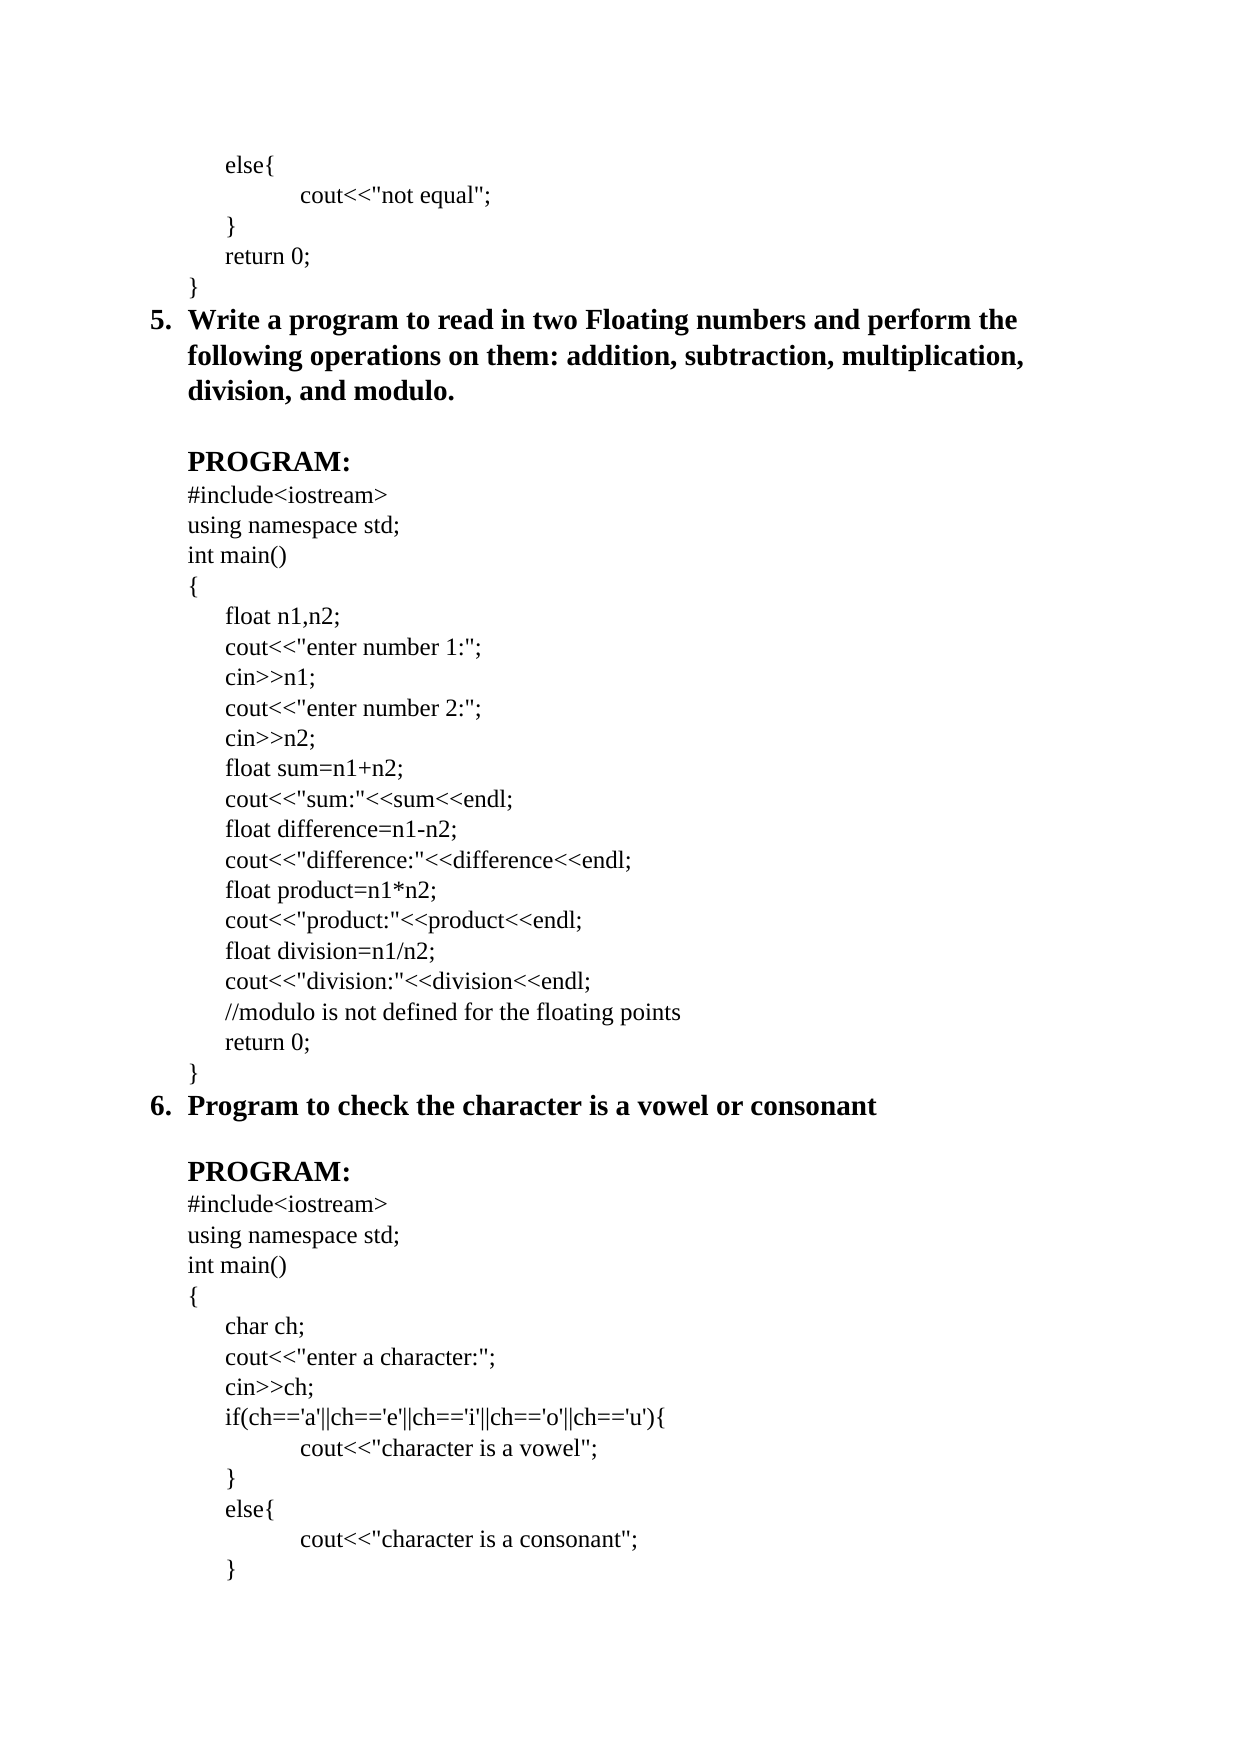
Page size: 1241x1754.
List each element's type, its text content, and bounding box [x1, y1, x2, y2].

list PROGRAM: [187, 1154, 1090, 1187]
list Program to check the character is a vowel or consonant [150, 1088, 1090, 1122]
list float division=n1/n2; [187, 936, 1090, 965]
list else{ [187, 1494, 1090, 1522]
list float sum=n1+n2; [187, 753, 1090, 782]
list //modulo is not defined for the floating points [187, 997, 1090, 1026]
list int main() [187, 1250, 1090, 1279]
list cout<<"not equal"; [187, 180, 1090, 209]
list int main() [187, 541, 1090, 569]
list } [187, 272, 1090, 300]
list float product=n1*n2; [187, 875, 1090, 904]
list } [187, 1463, 1090, 1492]
list cout<<"enter number 2:"; [187, 693, 1090, 721]
list cin>>ch; [187, 1372, 1090, 1401]
list #include<iostream> [187, 480, 1090, 508]
list cout<<"sum:"<<sum<<endl; [187, 784, 1090, 813]
list return 0; [187, 241, 1090, 270]
list cout<<"product:"<<product<<endl; [187, 906, 1090, 934]
list cin>>n1; [187, 662, 1090, 691]
list PROGRAM: [187, 444, 1090, 478]
list float difference=n1-n2; [187, 814, 1090, 843]
list cout<<"character is a vowel"; [187, 1433, 1090, 1462]
list { [187, 571, 1090, 600]
list return 0; [187, 1027, 1090, 1056]
list using namespace std; [187, 510, 1090, 539]
list else{ [187, 150, 1090, 179]
list cin>>n2; [187, 723, 1090, 752]
list using namespace std; [187, 1220, 1090, 1249]
list char ch; [187, 1311, 1090, 1340]
list cout<<"character is a consonant"; [187, 1524, 1090, 1553]
list cout<<"division:"<<division<<endl; [187, 966, 1090, 995]
list if(ch=='a'||ch=='e'||ch=='i'||ch=='o'||ch=='u'){ [187, 1402, 1090, 1431]
list { [187, 1281, 1090, 1309]
list Write a program to read in two Floating numbers and perform the following operations on them: addition, subtraction, multiplication, division, and modulo. [150, 302, 1090, 407]
list } [187, 1058, 1090, 1086]
list } [187, 1554, 1090, 1583]
list } [187, 211, 1090, 239]
list cout<<"enter number 1:"; [187, 632, 1090, 661]
list float n1,n2; [187, 601, 1090, 630]
list cout<<"difference:"<<difference<<endl; [187, 845, 1090, 873]
list cout<<"enter a character:"; [187, 1342, 1090, 1370]
list #include<iostream> [187, 1189, 1090, 1218]
